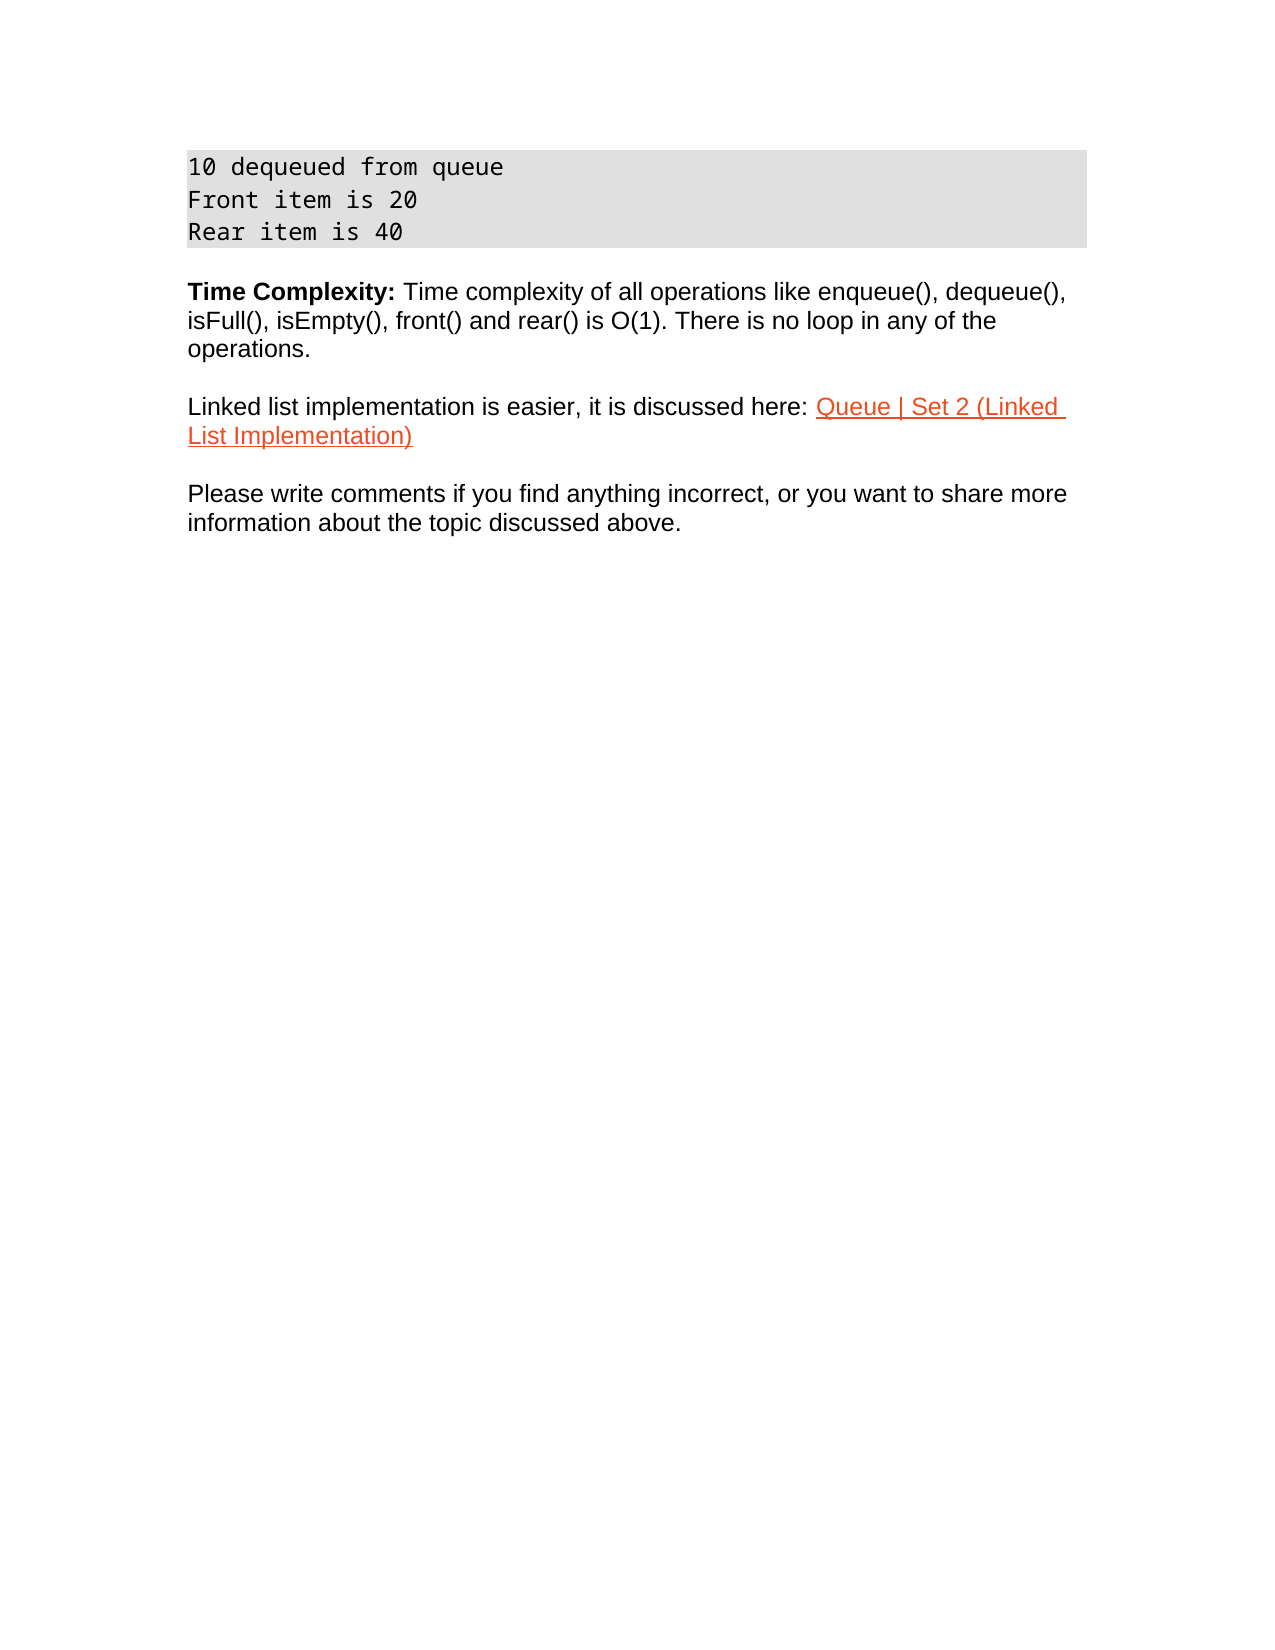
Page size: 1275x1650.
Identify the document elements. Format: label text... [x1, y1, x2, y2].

text Please write comments if you find anything incorrect, or you want to share more information about the topic discussed above. [187, 479, 1087, 537]
text Time Complexity: Time complexity of all operations like enqueue(), dequeue(), isFull(), isEmpty(), front() and rear() is O(1). There is no loop in any of the operations. [187, 277, 1087, 363]
text Linked list implementation is easier, it is discussed here: Queue | Set 2 (Linked List Implementation) [187, 392, 1087, 450]
text 10 dequeued from queue [187, 150, 1087, 183]
text Front item is 20 [187, 183, 1087, 215]
text Rear item is 40 [187, 215, 1087, 248]
